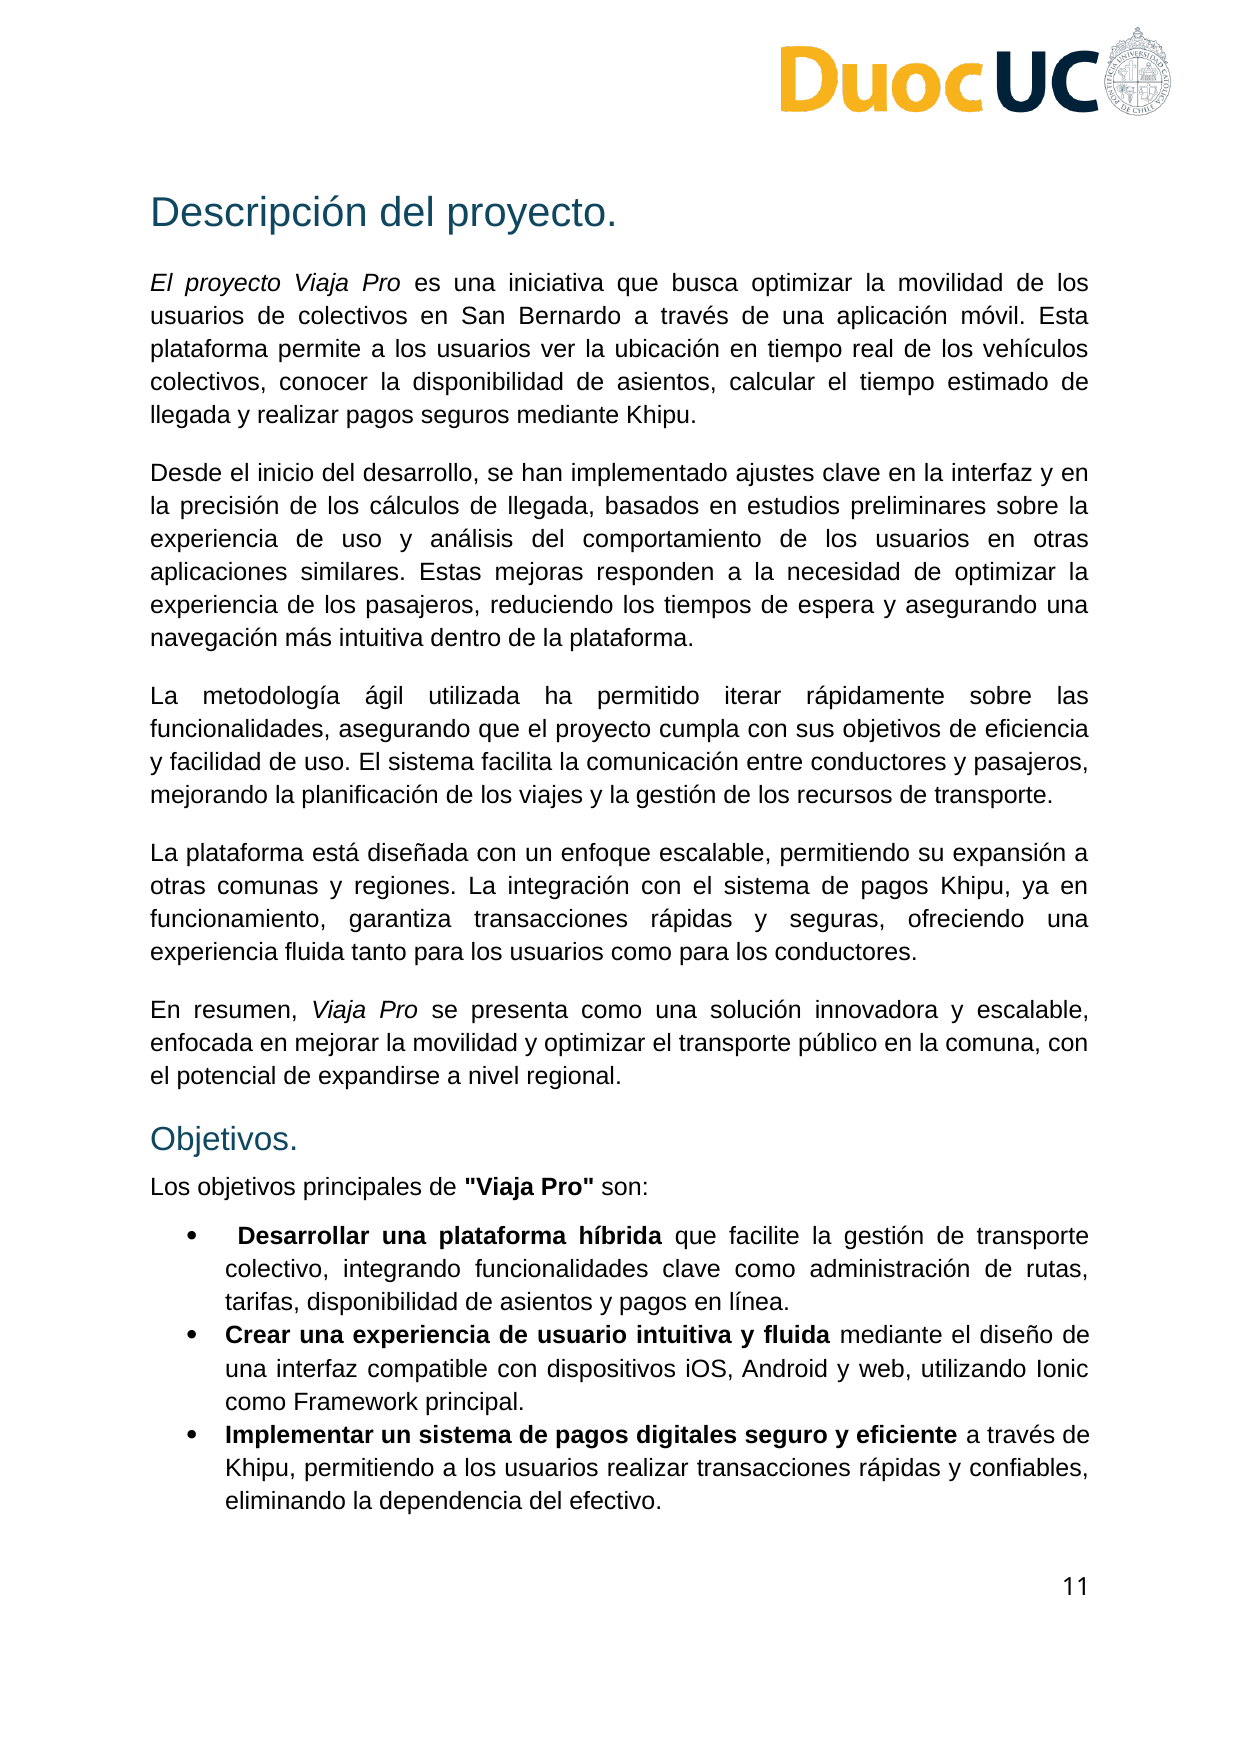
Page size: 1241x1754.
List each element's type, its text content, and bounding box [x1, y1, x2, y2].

text Desde el inicio del desarrollo, se han implementado ajustes clave en la interfaz y en la precisión de los cálculos de llegada, basados en estudios preliminares sobre la experiencia de uso y análisis del comportamiento de los usuarios en otras aplicaciones similares. Estas mejoras responden a la necesidad de optimizar la experiencia de los pasajeros, reduciendo los tiempos de espera y asegurando una navegación más intuitiva dentro de la plataforma. [150, 458, 1090, 652]
text La metodología ágil utilizada ha permitido iterar rápidamente sobre las funcionalidades, asegurando que el proyecto cumpla con sus objetivos de eficiencia y facilidad de uso. El sistema facilita la comunicación entre conductores y pasajeros, mejorando la planificación de los viajes y la gestión de los recursos de transporte. [150, 681, 1090, 809]
subtitle Descripción del proyecto. [150, 187, 1090, 235]
list Crear una experiencia de usuario intuitiva y fluida mediante el diseño de una interfaz compatible con dispositivos iOS, Android y web, utilizando Ionic como Framework principal. [187, 1320, 1090, 1415]
list Desarrollar una plataforma híbrida que facilite la gestión de transporte colectivo, integrando funcionalidades clave como administración de rutas, tarifas, disponibilidad de asientos y pagos en línea. [187, 1221, 1090, 1316]
text La plataforma está diseñada con un enfoque escalable, permitiendo su expansión a otras comunas y regiones. La integración con el sistema de pagos Khipu, ya en funcionamiento, garantiza transacciones rápidas y seguras, ofreciendo una experiencia fluida tanto para los usuarios como para los conductores. [150, 838, 1090, 966]
text En resumen, Viaja Pro se presenta como una solución innovadora y escalable, enfocada en mejorar la movilidad y optimizar el transporte público en la comuna, con el potencial de expandirse a nivel regional. [150, 995, 1090, 1090]
list Implementar un sistema de pagos digitales seguro y eficiente a través de Khipu, permitiendo a los usuarios realizar transacciones rápidas y confiables, eliminando la dependencia del efectivo. [187, 1419, 1090, 1514]
picture [775, 21, 1176, 121]
text Los objetivos principales de "Viaja Pro" son: [150, 1172, 1090, 1200]
subtitle Objetivos. [150, 1119, 1090, 1157]
text El proyecto Viaja Pro es una iniciativa que busca optimizar la movilidad de los usuarios de colectivos en San Bernardo a través de una aplicación móvil. Esta plataforma permite a los usuarios ver la ubicación en tiempo real de los vehículos colectivos, conocer la disponibilidad de asientos, calcular el tiempo estimado de llegada y realizar pagos seguros mediante Khipu. [150, 268, 1090, 428]
